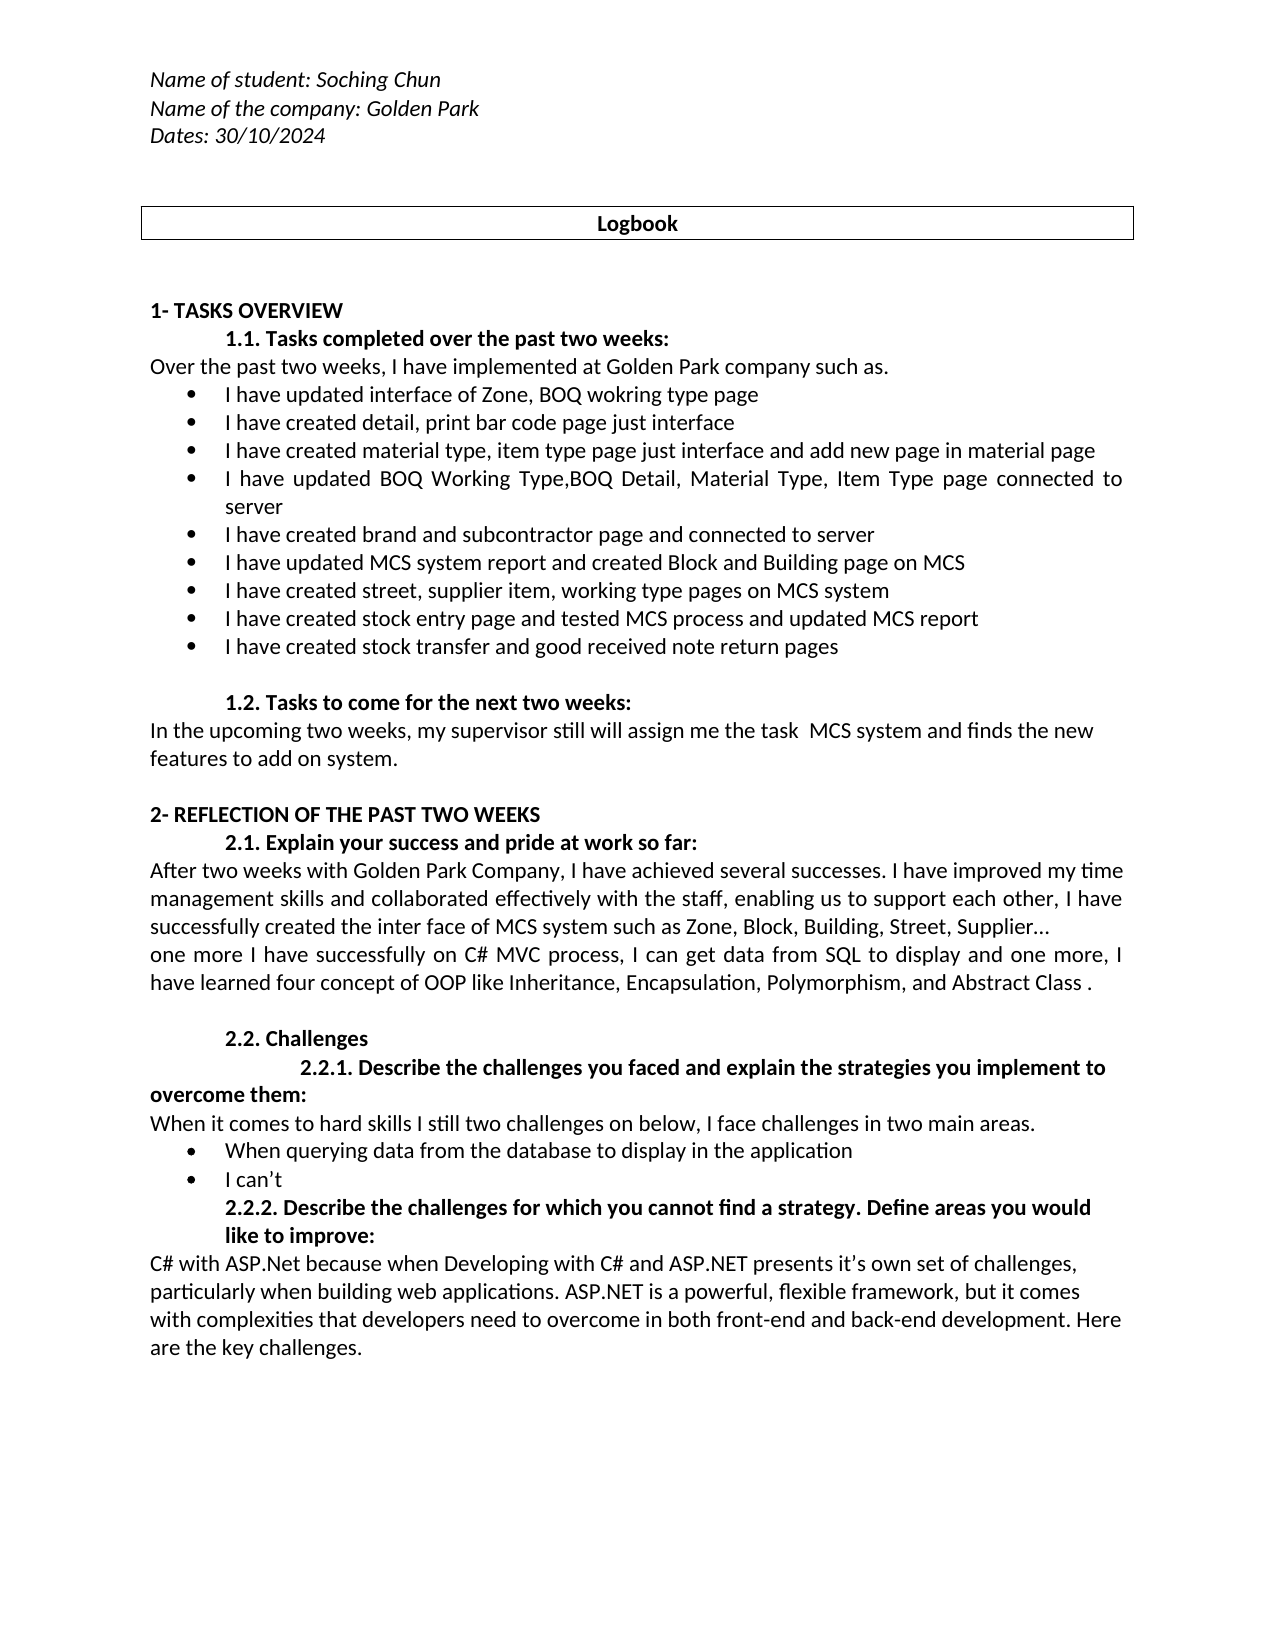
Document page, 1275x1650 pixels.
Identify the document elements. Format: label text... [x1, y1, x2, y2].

list I have created street, supplier item, working type pages on MCS system [187, 576, 1125, 604]
list I have created stock transfer and good received note return pages [187, 632, 1125, 660]
text 1.1. Tasks completed over the past two weeks: [150, 324, 1125, 352]
text In the upcoming two weeks, my supervisor still will assign me the task MCS system and finds the new features to add on system. [150, 716, 1125, 772]
text Dates: 30/10/2024 [150, 122, 1125, 150]
text Name of student: Soching Chun [150, 66, 1125, 94]
text 1- TASKS OVERVIEW [150, 296, 1125, 324]
list I have created detail, print bar code page just interface [187, 408, 1125, 436]
text 2- REFLECTION OF THE PAST TWO WEEKS [150, 800, 1125, 828]
list I have created stock entry page and tested MCS process and updated MCS report [187, 604, 1125, 632]
list I have updated BOQ Working Type,BOQ Detail, Material Type, Item Type page connected to server [187, 464, 1125, 520]
list I have created brand and subcontractor page and connected to server [187, 520, 1125, 548]
list I can’t [187, 1165, 1125, 1193]
list When querying data from the database to display in the application [187, 1137, 1125, 1165]
text one more I have successfully on C# MVC process, I can get data from SQL to display and one more, I have learned four concept of OOP like Inheritance, Encapsulation, Polymorphism, and Abstract Class . [150, 941, 1125, 997]
text 2.2.1. Describe the challenges you faced and explain the strategies you implement to overcome them: [150, 1053, 1125, 1109]
text C# with ASP.Net because when Developing with C# and ASP.NET presents it’s own set of challenges, particularly when building web applications. ASP.NET is a powerful, flexible framework, but it comes with complexities that developers need to overcome in both front-end and back-end development. Here are the key challenges. [150, 1249, 1125, 1361]
text Over the past two weeks, I have implemented at Golden Park company such as. [150, 352, 1125, 380]
list I have updated MCS system report and created Block and Building page on MCS [187, 548, 1125, 576]
text When it comes to hard skills I still two challenges on below, I face challenges in two main areas. [150, 1109, 1125, 1137]
list I have created material type, item type page just interface and add new page in material page [187, 436, 1125, 464]
text After two weeks with Golden Park Company, I have achieved several successes. I have improved my time management skills and collaborated effectively with the staff, enabling us to support each other, I have successfully created the inter face of MCS system such as Zone, Block, Building, Street, Supplier… [150, 856, 1125, 941]
text Name of the company: Golden Park [150, 94, 1125, 122]
text 1.2. Tasks to come for the next two weeks: [150, 688, 1125, 716]
list I have updated interface of Zone, BOQ wokring type page [187, 380, 1125, 408]
text 2.1. Explain your success and pride at work so far: [150, 828, 1125, 856]
text Logbook [142, 207, 1133, 239]
text 2.2.2. Describe the challenges for which you cannot find a strategy. Define areas you would like to improve: [225, 1193, 1125, 1249]
text 2.2. Challenges [150, 1024, 1125, 1053]
